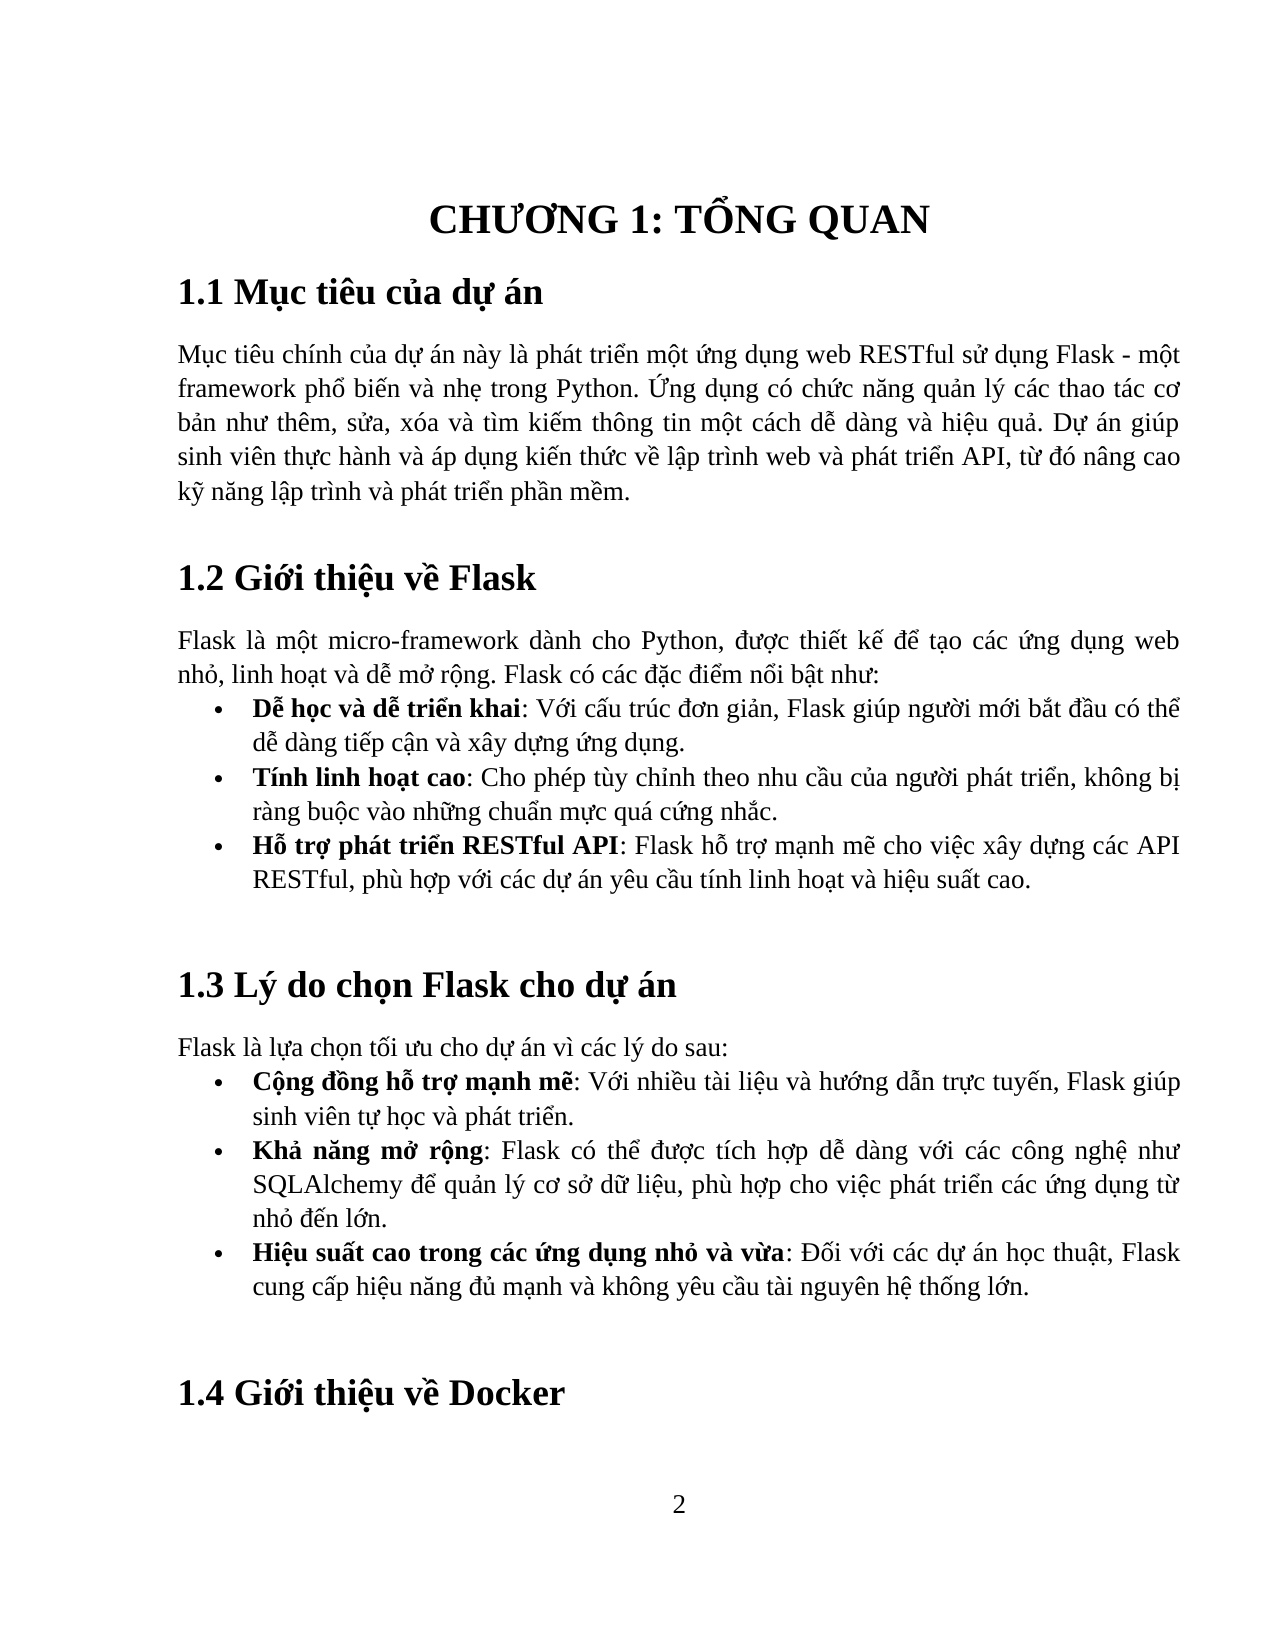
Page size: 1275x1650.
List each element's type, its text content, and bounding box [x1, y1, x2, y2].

text Flask là lựa chọn tối ưu cho dự án vì các lý do sau: [177, 1031, 1181, 1062]
subtitle CHƯƠNG 1: TỔNG QUAN [177, 195, 1181, 243]
list Tính linh hoạt cao: Cho phép tùy chỉnh theo nhu cầu của người phát triển, không bị ràng buộc vào những chuẩn mực quá cứng nhắc. [215, 761, 1181, 826]
list Cộng đồng hỗ trợ mạnh mẽ: Với nhiều tài liệu và hướng dẫn trực tuyến, Flask giúp sinh viên tự học và phát triển. [215, 1066, 1181, 1131]
text Mục tiêu chính của dự án này là phát triển một ứng dụng web RESTful sử dụng Flask - một framework phổ biến và nhẹ trong Python. Ứng dụng có chức năng quản lý các thao tác cơ bản như thêm, sửa, xóa và tìm kiếm thông tin một cách dễ dàng và hiệu quả. Dự án giúp sinh viên thực hành và áp dụng kiến thức về lập trình web và phát triển API, từ đó nâng cao kỹ năng lập trình và phát triển phần mềm. [177, 338, 1181, 506]
text 1.1 Mục tiêu của dự án [177, 269, 1181, 313]
list Hỗ trợ phát triển RESTful API: Flask hỗ trợ mạnh mẽ cho việc xây dựng các API RESTful, phù hợp với các dự án yêu cầu tính linh hoạt và hiệu suất cao. [215, 829, 1181, 894]
text 1.3 Lý do chọn Flask cho dự án [177, 963, 1181, 1006]
list Dễ học và dễ triển khai: Với cấu trúc đơn giản, Flask giúp người mới bắt đầu có thể dễ dàng tiếp cận và xây dựng ứng dụng. [215, 692, 1181, 758]
list Khả năng mở rộng: Flask có thể được tích hợp dễ dàng với các công nghệ như SQLAlchemy để quản lý cơ sở dữ liệu, phù hợp cho việc phát triển các ứng dụng từ nhỏ đến lớn. [215, 1134, 1181, 1233]
text Flask là một micro-framework dành cho Python, được thiết kế để tạo các ứng dụng web nhỏ, linh hoạt và dễ mở rộng. Flask có các đặc điểm nổi bật như: [177, 624, 1181, 689]
text 1.2 Giới thiệu về Flask [177, 556, 1181, 599]
text 1.4 Giới thiệu về Docker [177, 1370, 1181, 1413]
list Hiệu suất cao trong các ứng dụng nhỏ và vừa: Đối với các dự án học thuật, Flask cung cấp hiệu năng đủ mạnh và không yêu cầu tài nguyên hệ thống lớn. [215, 1236, 1181, 1302]
